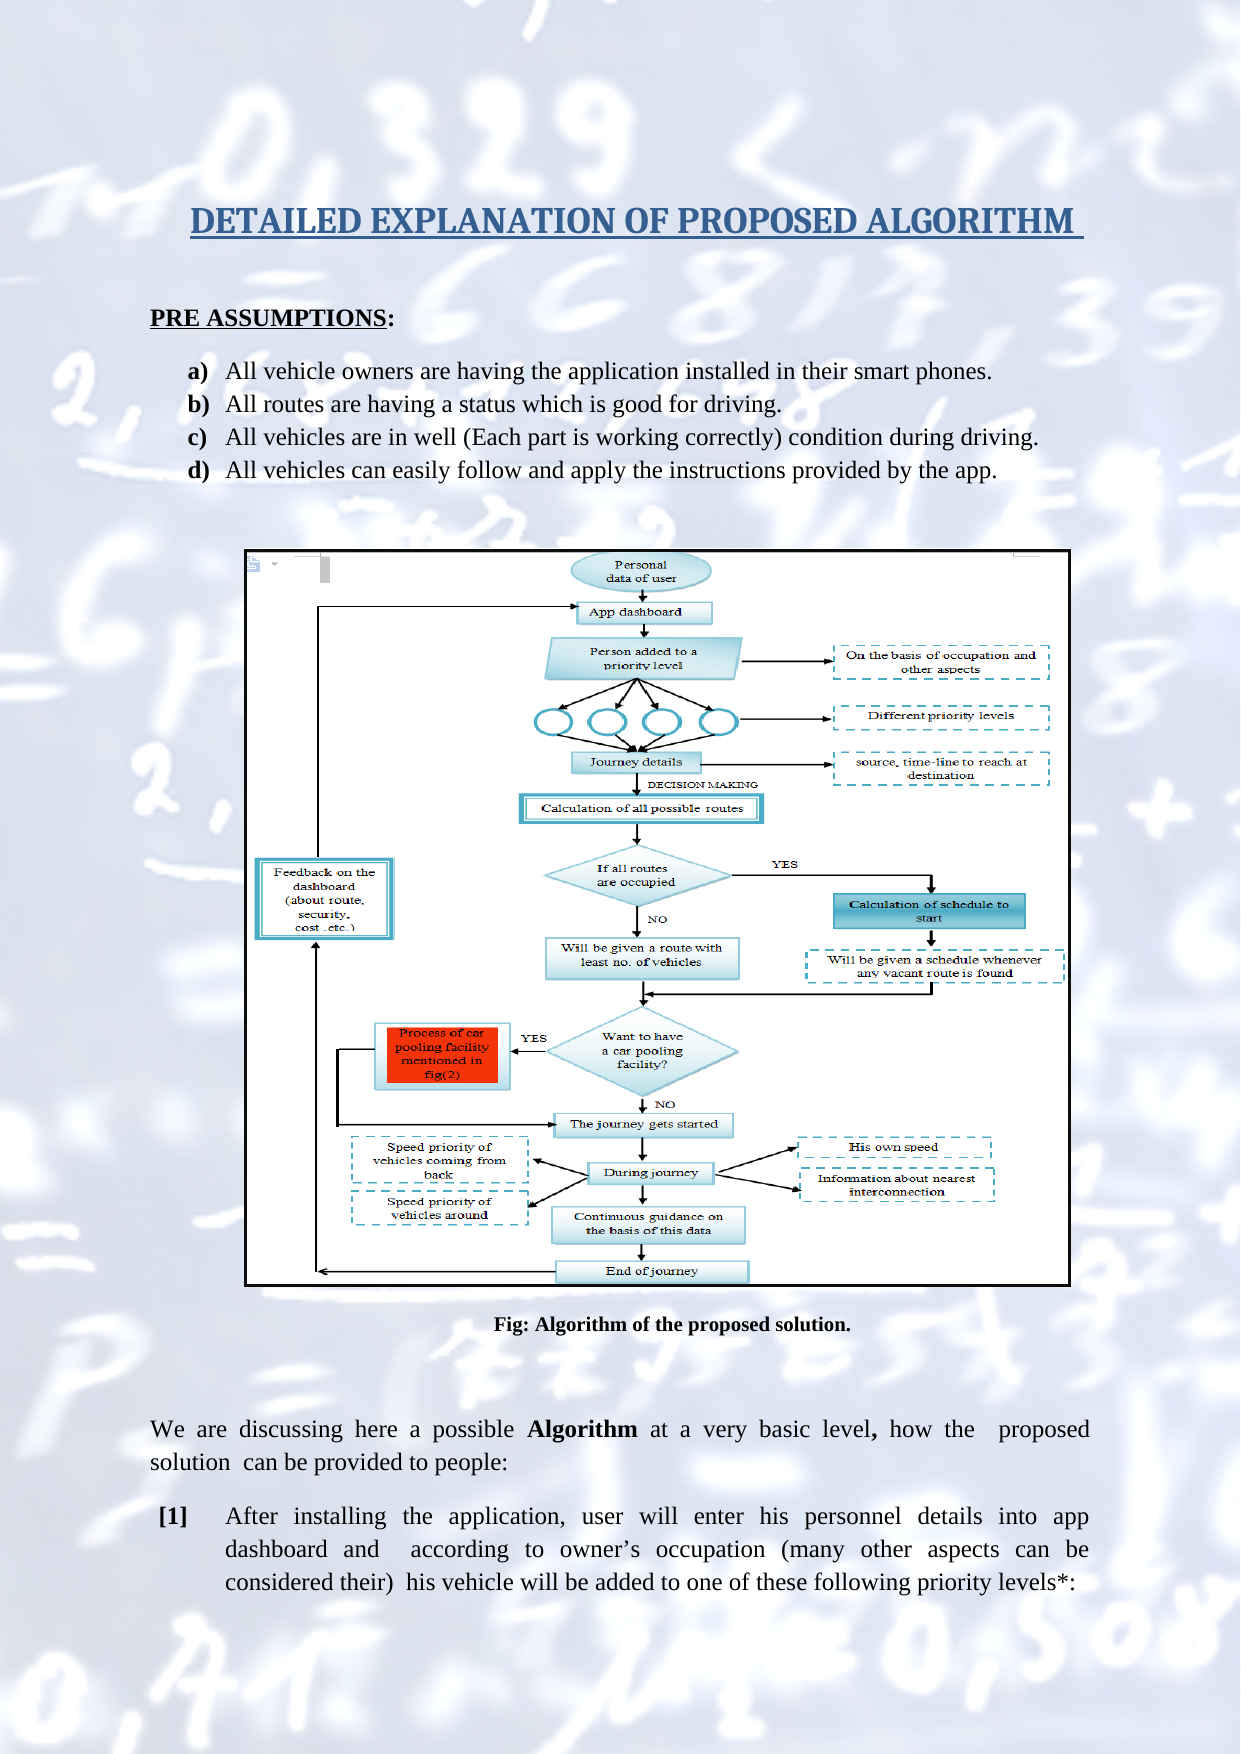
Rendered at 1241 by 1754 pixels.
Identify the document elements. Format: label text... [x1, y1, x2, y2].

text PRE ASSUMPTIONS: [150, 303, 1090, 331]
picture [247, 552, 1068, 1284]
text Fig: Algorithm of the proposed solution. [150, 1312, 1090, 1336]
list After installing the application, user will enter his personnel details into app dashboard and according to owner’s occupation (many other aspects can be considered their) his vehicle will be added to one of these following priority levels*: [187, 1501, 1090, 1596]
list All vehicles can easily follow and apply the instructions provided by the app. [187, 456, 1090, 484]
list All vehicle owners are having the application installed in their smart phones. [187, 356, 1090, 385]
list All routes are having a status which is good for driving. [187, 389, 1090, 418]
subtitle DETAILED EXPLANATION OF PROPOSED ALGORITHM [150, 200, 1090, 243]
text We are discussing here a possible Algorithm at a very basic level, how the proposed solution can be provided to people: [150, 1414, 1090, 1476]
list All vehicles are in well (Each part is working correctly) condition during driving. [187, 422, 1090, 451]
